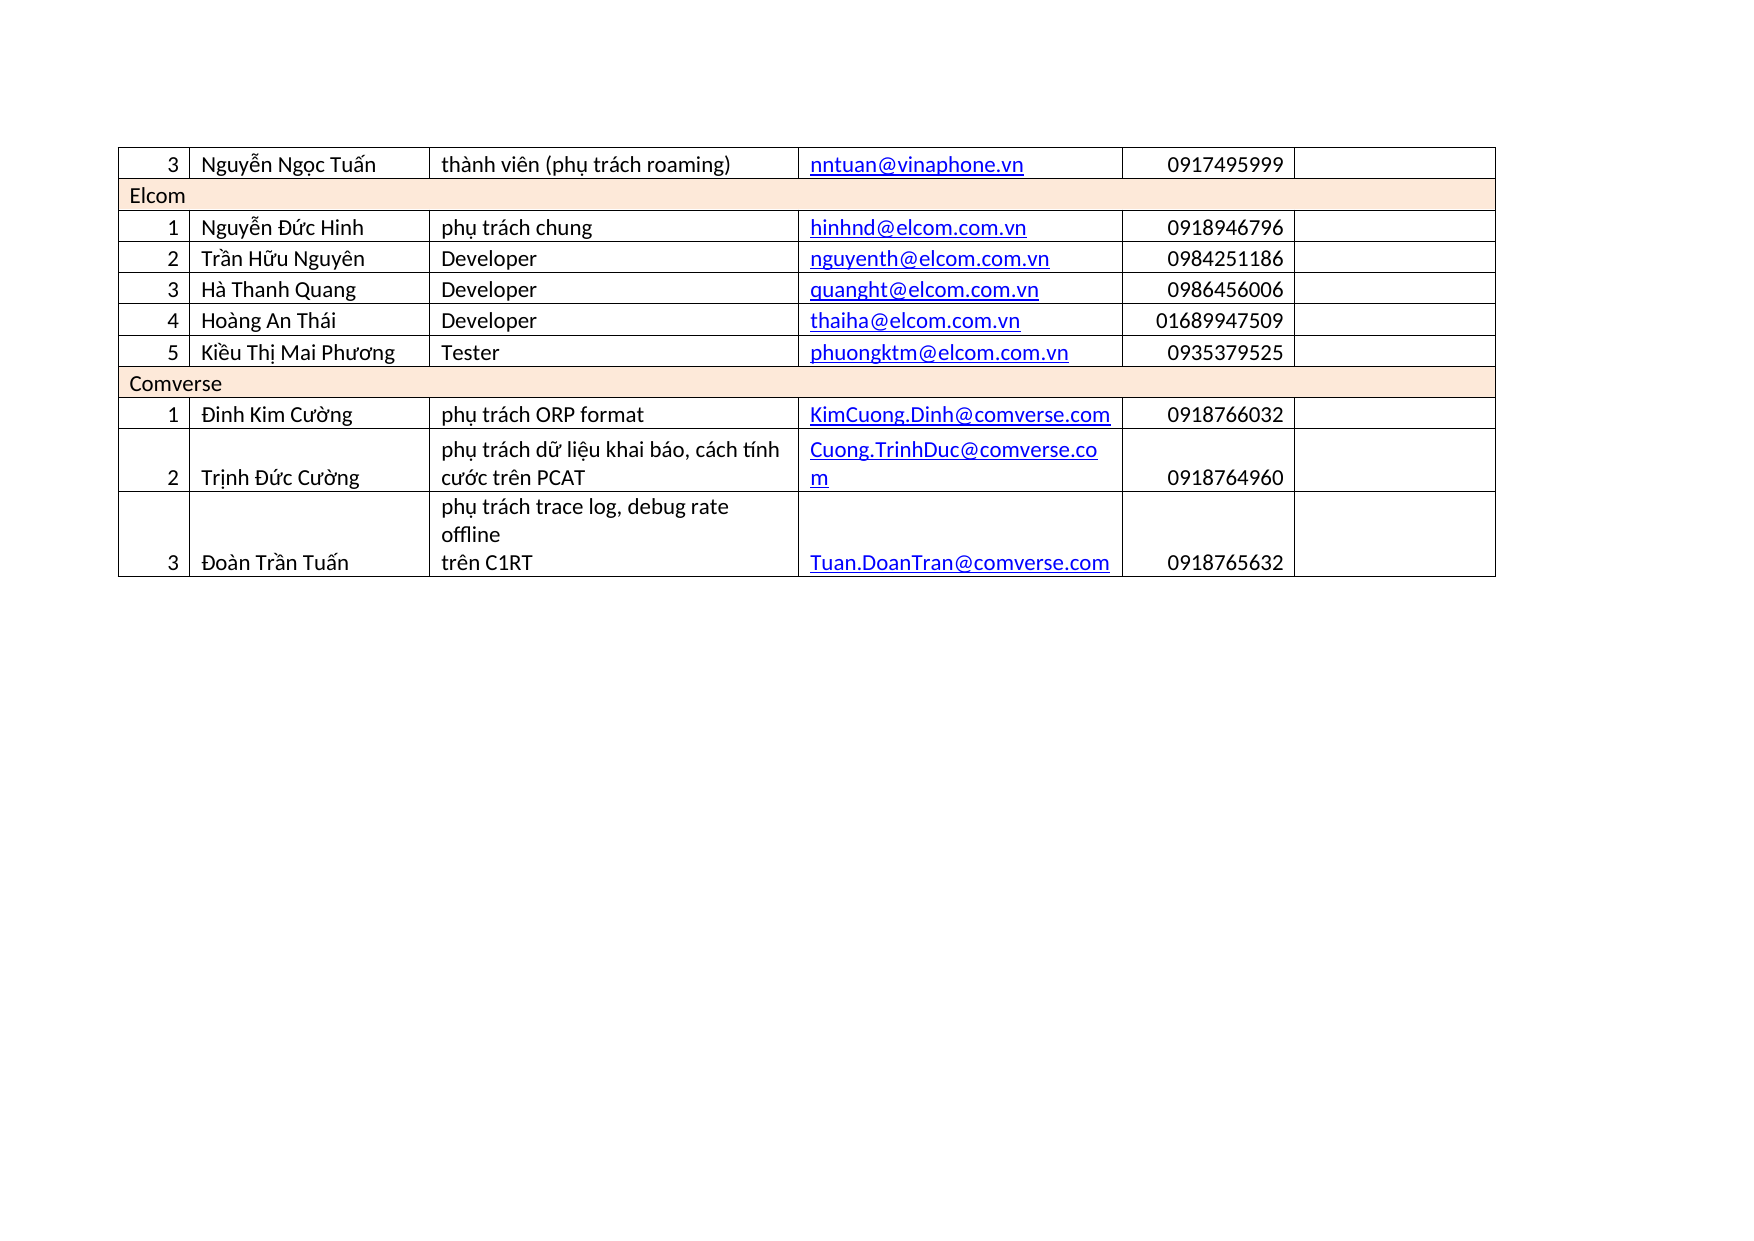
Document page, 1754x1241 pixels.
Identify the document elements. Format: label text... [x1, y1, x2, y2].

table_cell nguyenth@elcom.com.vn [799, 242, 1122, 272]
table_cell 0917495999 [1123, 148, 1294, 178]
table_cell phụ trách chung [430, 211, 798, 241]
table_cell 3 [119, 148, 189, 178]
table_cell Trịnh Đức Cường [190, 429, 429, 491]
table_cell Developer [430, 273, 798, 303]
table_cell Developer [430, 242, 798, 272]
table_cell Nguyễn Đức Hinh [190, 211, 429, 241]
table_cell 0984251186 [1123, 242, 1294, 272]
table_cell 3 [119, 492, 189, 576]
table_cell Comverse [119, 367, 1495, 397]
table_cell Kiều Thị Mai Phương [190, 336, 429, 366]
table_cell Tuan.DoanTran@comverse.com [799, 492, 1122, 576]
table_cell 1 [119, 398, 189, 428]
table_cell [1295, 148, 1495, 178]
table_cell [1295, 336, 1495, 366]
table_cell 2 [119, 242, 189, 272]
table_cell [1295, 304, 1495, 334]
table_cell Trần Hữu Nguyên [190, 242, 429, 272]
table_cell 0935379525 [1123, 336, 1294, 366]
table_cell 0918766032 [1123, 398, 1294, 428]
table_cell [1295, 398, 1495, 428]
table_cell Nguyễn Ngọc Tuấn [190, 148, 429, 178]
table_cell 0918764960 [1123, 429, 1294, 491]
table_cell 01689947509 [1123, 304, 1294, 334]
table_cell [1295, 242, 1495, 272]
table_cell [1295, 211, 1495, 241]
table_cell 3 [119, 273, 189, 303]
table_cell nntuan@vinaphone.vn [799, 148, 1122, 178]
table_cell 1 [119, 211, 189, 241]
table_cell 2 [119, 429, 189, 491]
table_cell Hoàng An Thái [190, 304, 429, 334]
table_cell 0986456006 [1123, 273, 1294, 303]
table_cell hinhnd@elcom.com.vn [799, 211, 1122, 241]
table_cell [1295, 429, 1495, 491]
table_cell Developer [430, 304, 798, 334]
table_cell Đoàn Trần Tuấn [190, 492, 429, 576]
table_cell Hà Thanh Quang [190, 273, 429, 303]
table_cell 4 [119, 304, 189, 334]
table_cell thaiha@elcom.com.vn [799, 304, 1122, 334]
table_cell 0918946796 [1123, 211, 1294, 241]
table_cell quanght@elcom.com.vn [799, 273, 1122, 303]
table_cell phuongktm@elcom.com.vn [799, 336, 1122, 366]
table_cell phụ trách trace log, debug rate offline trên C1RT [430, 492, 798, 576]
table_cell Tester [430, 336, 798, 366]
table_cell Cuong.TrinhDuc@comverse.com [799, 429, 1122, 491]
table_cell [1295, 492, 1495, 576]
table_cell thành viên (phụ trách roaming) [430, 148, 798, 178]
table_cell 5 [119, 336, 189, 366]
table_cell Elcom [119, 179, 1495, 209]
table_cell Đinh Kim Cường [190, 398, 429, 428]
table_cell phụ trách dữ liệu khai báo, cách tính cước trên PCAT [430, 429, 798, 491]
table_cell phụ trách ORP format [430, 398, 798, 428]
table_cell 0918765632 [1123, 492, 1294, 576]
table_cell [1295, 273, 1495, 303]
table_cell KimCuong.Dinh@comverse.com [799, 398, 1122, 428]
